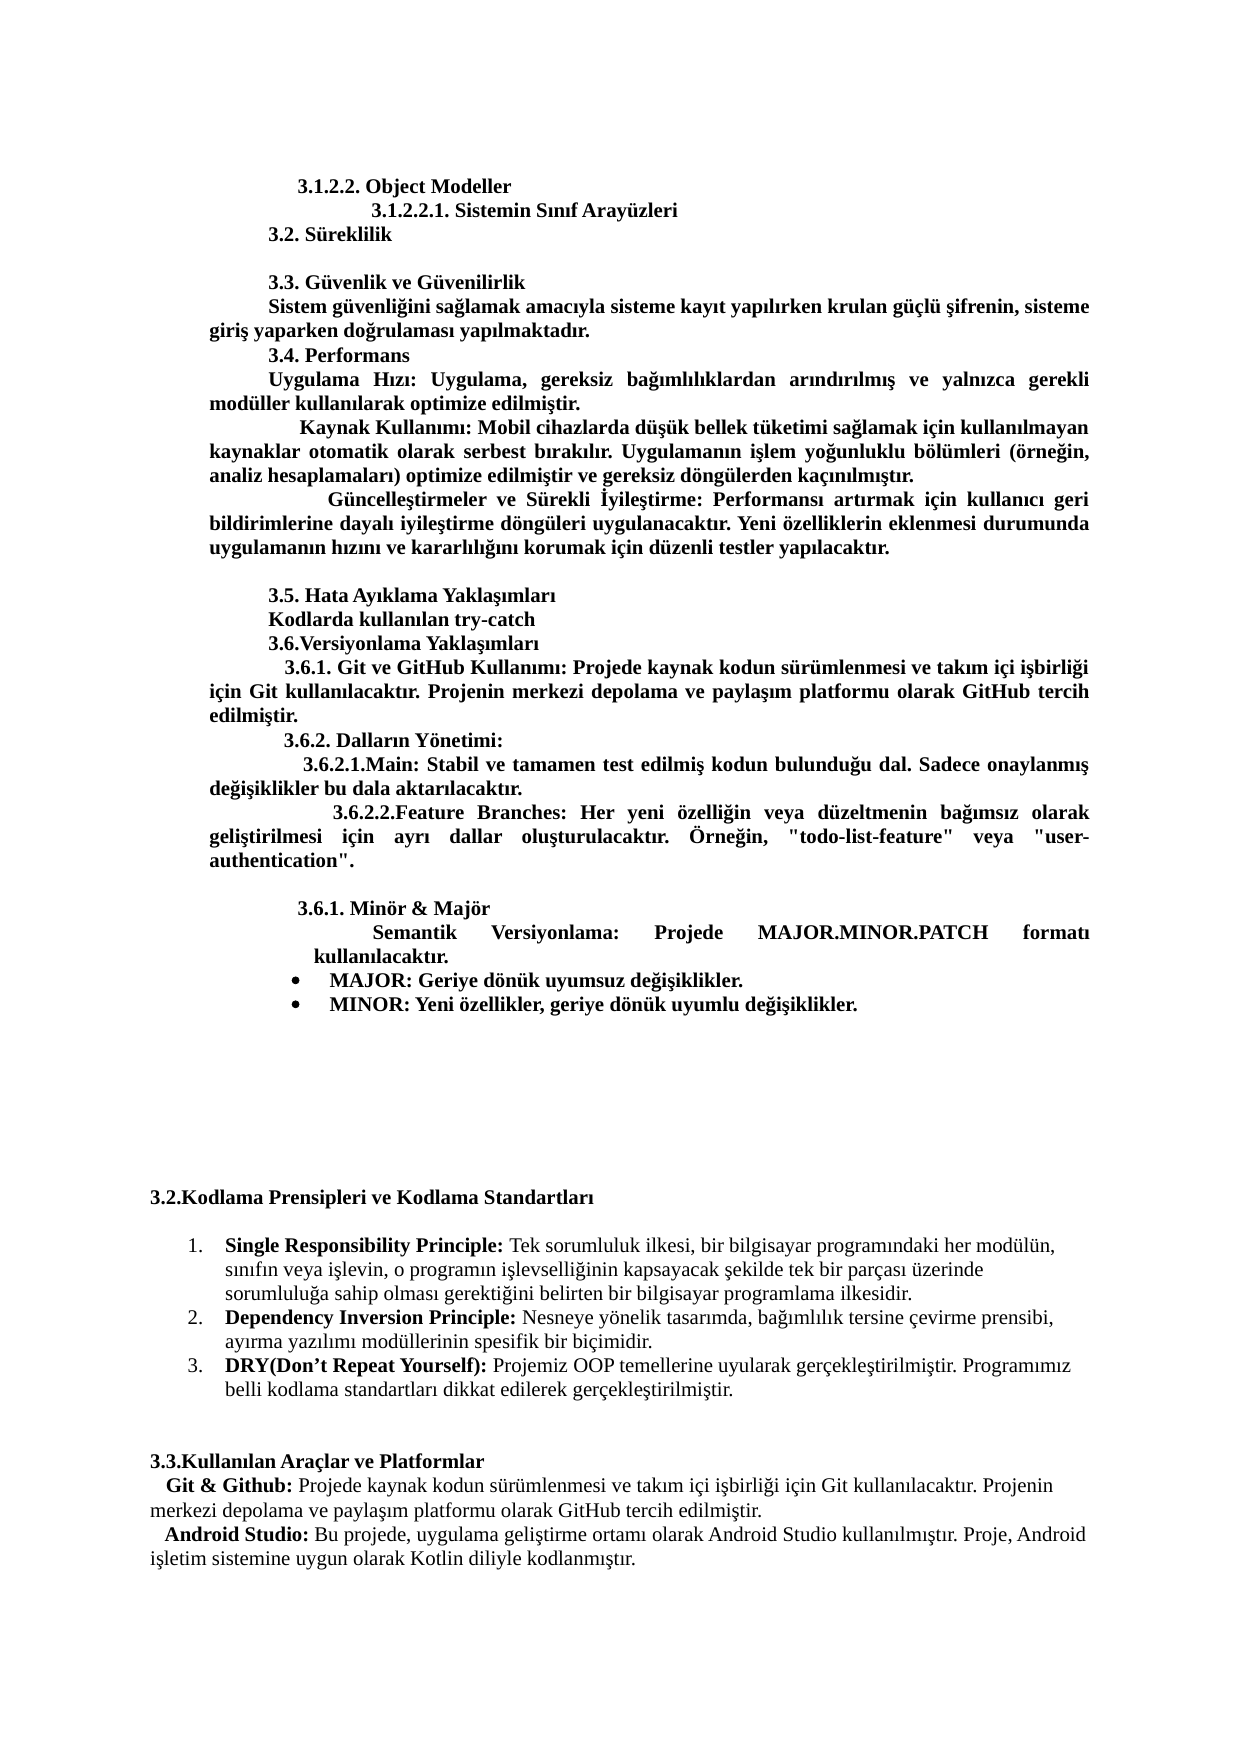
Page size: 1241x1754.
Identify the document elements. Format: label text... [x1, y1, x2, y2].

text 3.3.Kullanılan Araçlar ve Platformlar [150, 1449, 1090, 1473]
text 3.6.1. Minör & Majör [209, 896, 1090, 920]
list Single Responsibility Principle: Tek sorumluluk ilkesi, bir bilgisayar programındaki her modülün, sınıfın veya işlevin, o programın işlevselliğinin kapsayacak şekilde tek bir parçası üzerinde sorumluluğa sahip olması gerektiğini belirten bir bilgisayar programlama ilkesidir. [187, 1233, 1090, 1305]
text Sistem güvenliğini sağlamak amacıyla sisteme kayıt yapılırken krulan güçlü şifrenin, sisteme giriş yaparken doğrulaması yapılmaktadır. [209, 294, 1090, 342]
list MAJOR: Geriye dönük uyumsuz değişiklikler. [292, 968, 1090, 992]
text 3.2. Süreklilik [209, 222, 1090, 246]
text 3.5. Hata Ayıklama Yaklaşımları [209, 583, 1090, 607]
list DRY(Don’t Repeat Yourself): Projemiz OOP temellerine uyularak gerçekleştirilmiştir. Programımız belli kodlama standartları dikkat edilerek gerçekleştirilmiştir. [187, 1353, 1090, 1401]
text Uygulama Hızı: Uygulama, gereksiz bağımlılıklardan arındırılmış ve yalnızca gerekli modüller kullanılarak optimize edilmiştir. [209, 367, 1090, 415]
text 3.4. Performans [209, 342, 1090, 367]
text Semantik Versiyonlama: Projede MAJOR.MINOR.PATCH formatı kullanılacaktır. [313, 920, 1090, 968]
list Dependency Inversion Principle: Nesneye yönelik tasarımda, bağımlılık tersine çevirme prensibi, ayırma yazılımı modüllerinin spesifik bir biçimidir. [187, 1305, 1090, 1353]
text 3.6.2.2.Feature Branches: Her yeni özelliğin veya düzeltmenin bağımsız olarak geliştirilmesi için ayrı dallar oluşturulacaktır. Örneğin, "todo-list-feature" veya "user-authentication". [209, 800, 1090, 872]
text Android Studio: Bu projede, uygulama geliştirme ortamı olarak Android Studio kullanılmıştır. Proje, Android işletim sistemine uygun olarak Kotlin diliyle kodlanmıştır. [150, 1522, 1090, 1570]
text 3.6.2.1.Main: Stabil ve tamamen test edilmiş kodun bulunduğu dal. Sadece onaylanmış değişiklikler bu dala aktarılacaktır. [209, 752, 1090, 800]
text Kodlarda kullanılan try-catch [209, 607, 1090, 631]
text 3.6.2. Dalların Yönetimi: [209, 727, 1090, 752]
text Güncelleştirmeler ve Sürekli İyileştirme: Performansı artırmak için kullanıcı geri bildirimlerine dayalı iyileştirme döngüleri uygulanacaktır. Yeni özelliklerin eklenmesi durumunda uygulamanın hızını ve kararlılığını korumak için düzenli testler yapılacaktır. [209, 487, 1090, 559]
text Git & Github: Projede kaynak kodun sürümlenmesi ve takım içi işbirliği için Git kullanılacaktır. Projenin merkezi depolama ve paylaşım platformu olarak GitHub tercih edilmiştir. [150, 1473, 1090, 1522]
text 3.2.Kodlama Prensipleri ve Kodlama Standartları [150, 1185, 1090, 1209]
text 3.6.1. Git ve GitHub Kullanımı: Projede kaynak kodun sürümlenmesi ve takım içi işbirliği için Git kullanılacaktır. Projenin merkezi depolama ve paylaşım platformu olarak GitHub tercih edilmiştir. [209, 655, 1090, 727]
list MINOR: Yeni özellikler, geriye dönük uyumlu değişiklikler. [292, 992, 1090, 1016]
text 3.1.2.2. Object Modeller [209, 174, 1090, 198]
text 3.6.Versiyonlama Yaklaşımları [209, 631, 1090, 655]
text 3.1.2.2.1. Sistemin Sınıf Arayüzleri [209, 198, 1090, 222]
text 3.3. Güvenlik ve Güvenilirlik [209, 270, 1090, 294]
text Kaynak Kullanımı: Mobil cihazlarda düşük bellek tüketimi sağlamak için kullanılmayan kaynaklar otomatik olarak serbest bırakılır. Uygulamanın işlem yoğunluklu bölümleri (örneğin, analiz hesaplamaları) optimize edilmiştir ve gereksiz döngülerden kaçınılmıştır. [209, 415, 1090, 487]
